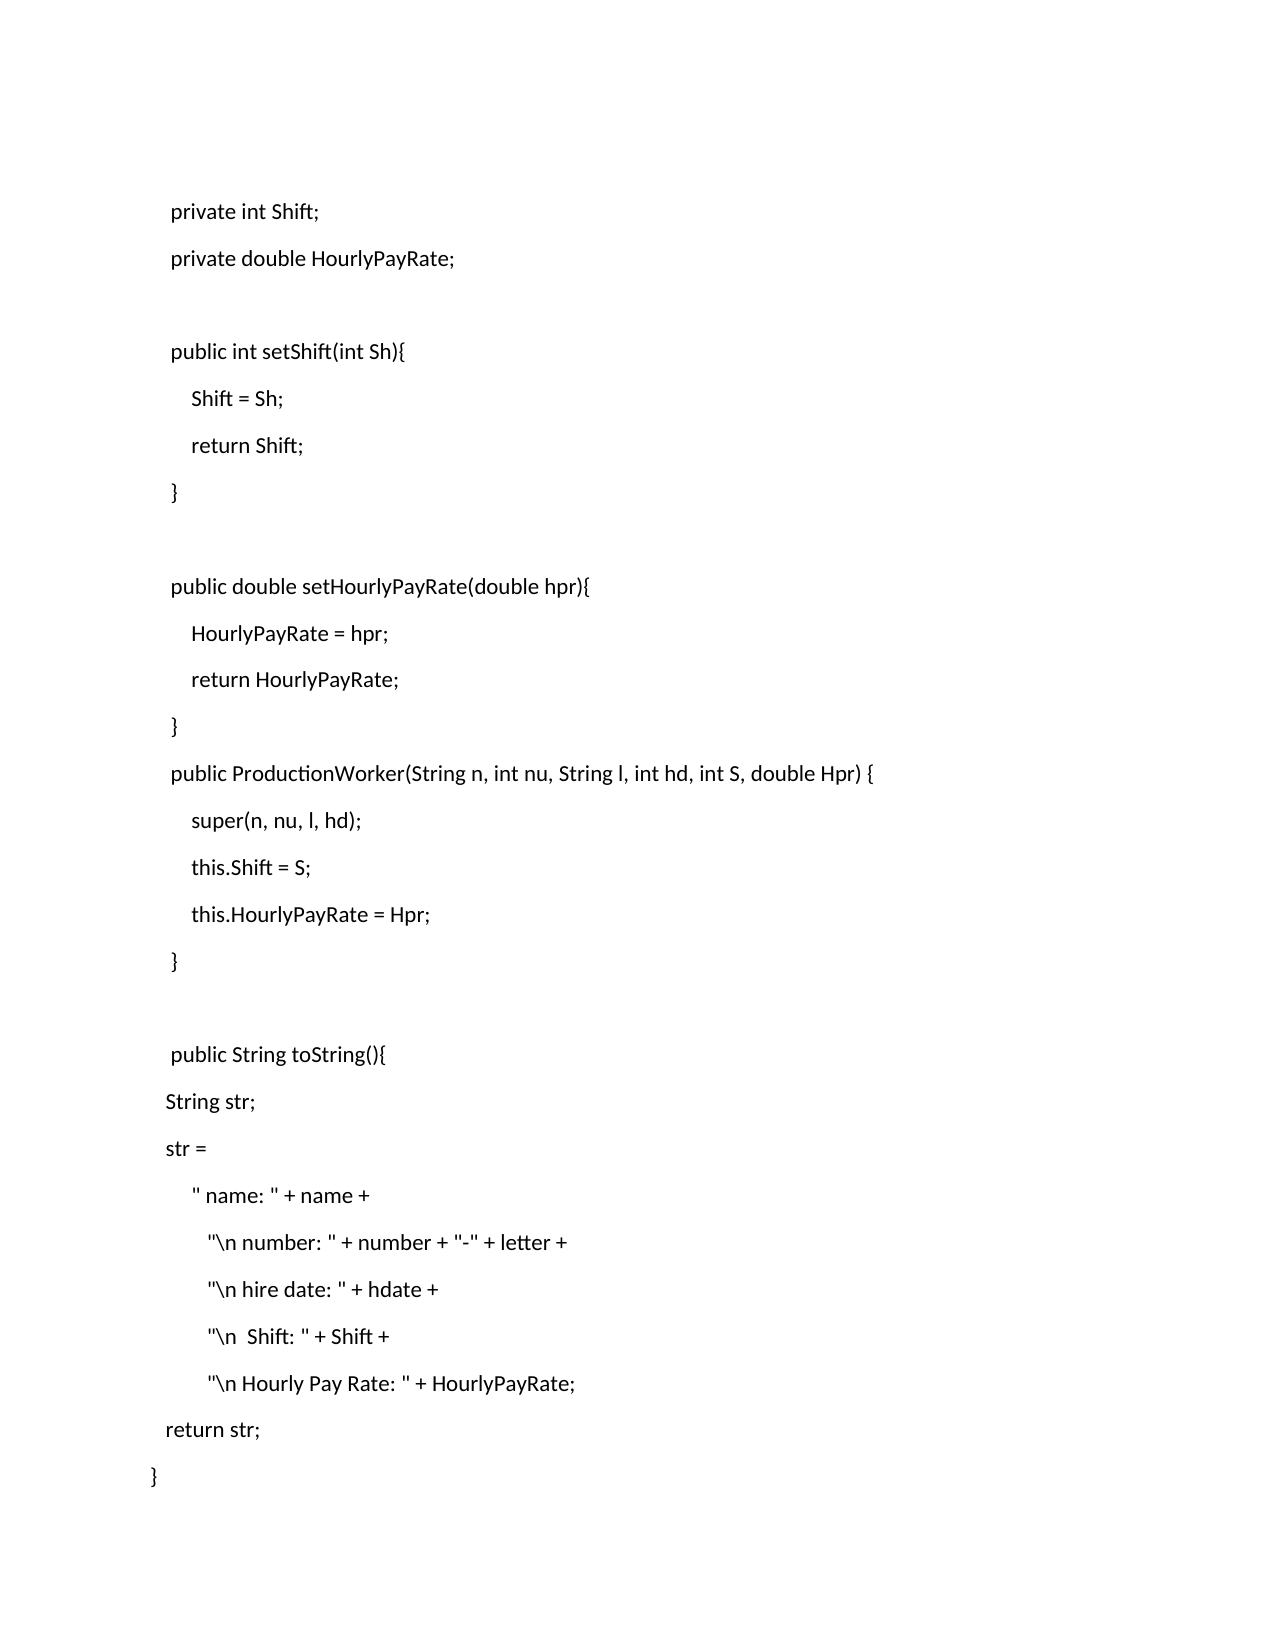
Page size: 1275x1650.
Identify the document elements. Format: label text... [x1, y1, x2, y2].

text "\n Shift: " + Shift + [150, 1322, 1125, 1350]
text public double setHourlyPayRate(double hpr){ [150, 572, 1125, 600]
text private int Shift; [150, 197, 1125, 225]
text " name: " + name + [150, 1181, 1125, 1209]
text public ProductionWorker(String n, int nu, String l, int hd, int S, double Hpr) { [150, 759, 1125, 787]
text String str; [150, 1087, 1125, 1116]
text public int setShift(int Sh){ [150, 337, 1125, 366]
text this.HourlyPayRate = Hpr; [150, 900, 1125, 928]
text } [150, 478, 1125, 506]
text "\n Hourly Pay Rate: " + HourlyPayRate; [150, 1369, 1125, 1397]
text } [150, 947, 1125, 975]
text str = [150, 1134, 1125, 1162]
text HourlyPayRate = hpr; [150, 619, 1125, 647]
text return str; [150, 1416, 1125, 1444]
text } [150, 712, 1125, 741]
text private double HourlyPayRate; [150, 244, 1125, 272]
text this.Shift = S; [150, 853, 1125, 881]
text } [150, 1462, 1125, 1491]
text return HourlyPayRate; [150, 666, 1125, 694]
text return Shift; [150, 431, 1125, 459]
text "\n hire date: " + hdate + [150, 1275, 1125, 1303]
text Shift = Sh; [150, 384, 1125, 412]
text public String toString(){ [150, 1041, 1125, 1069]
text "\n number: " + number + "-" + letter + [150, 1228, 1125, 1256]
text super(n, nu, l, hd); [150, 806, 1125, 834]
